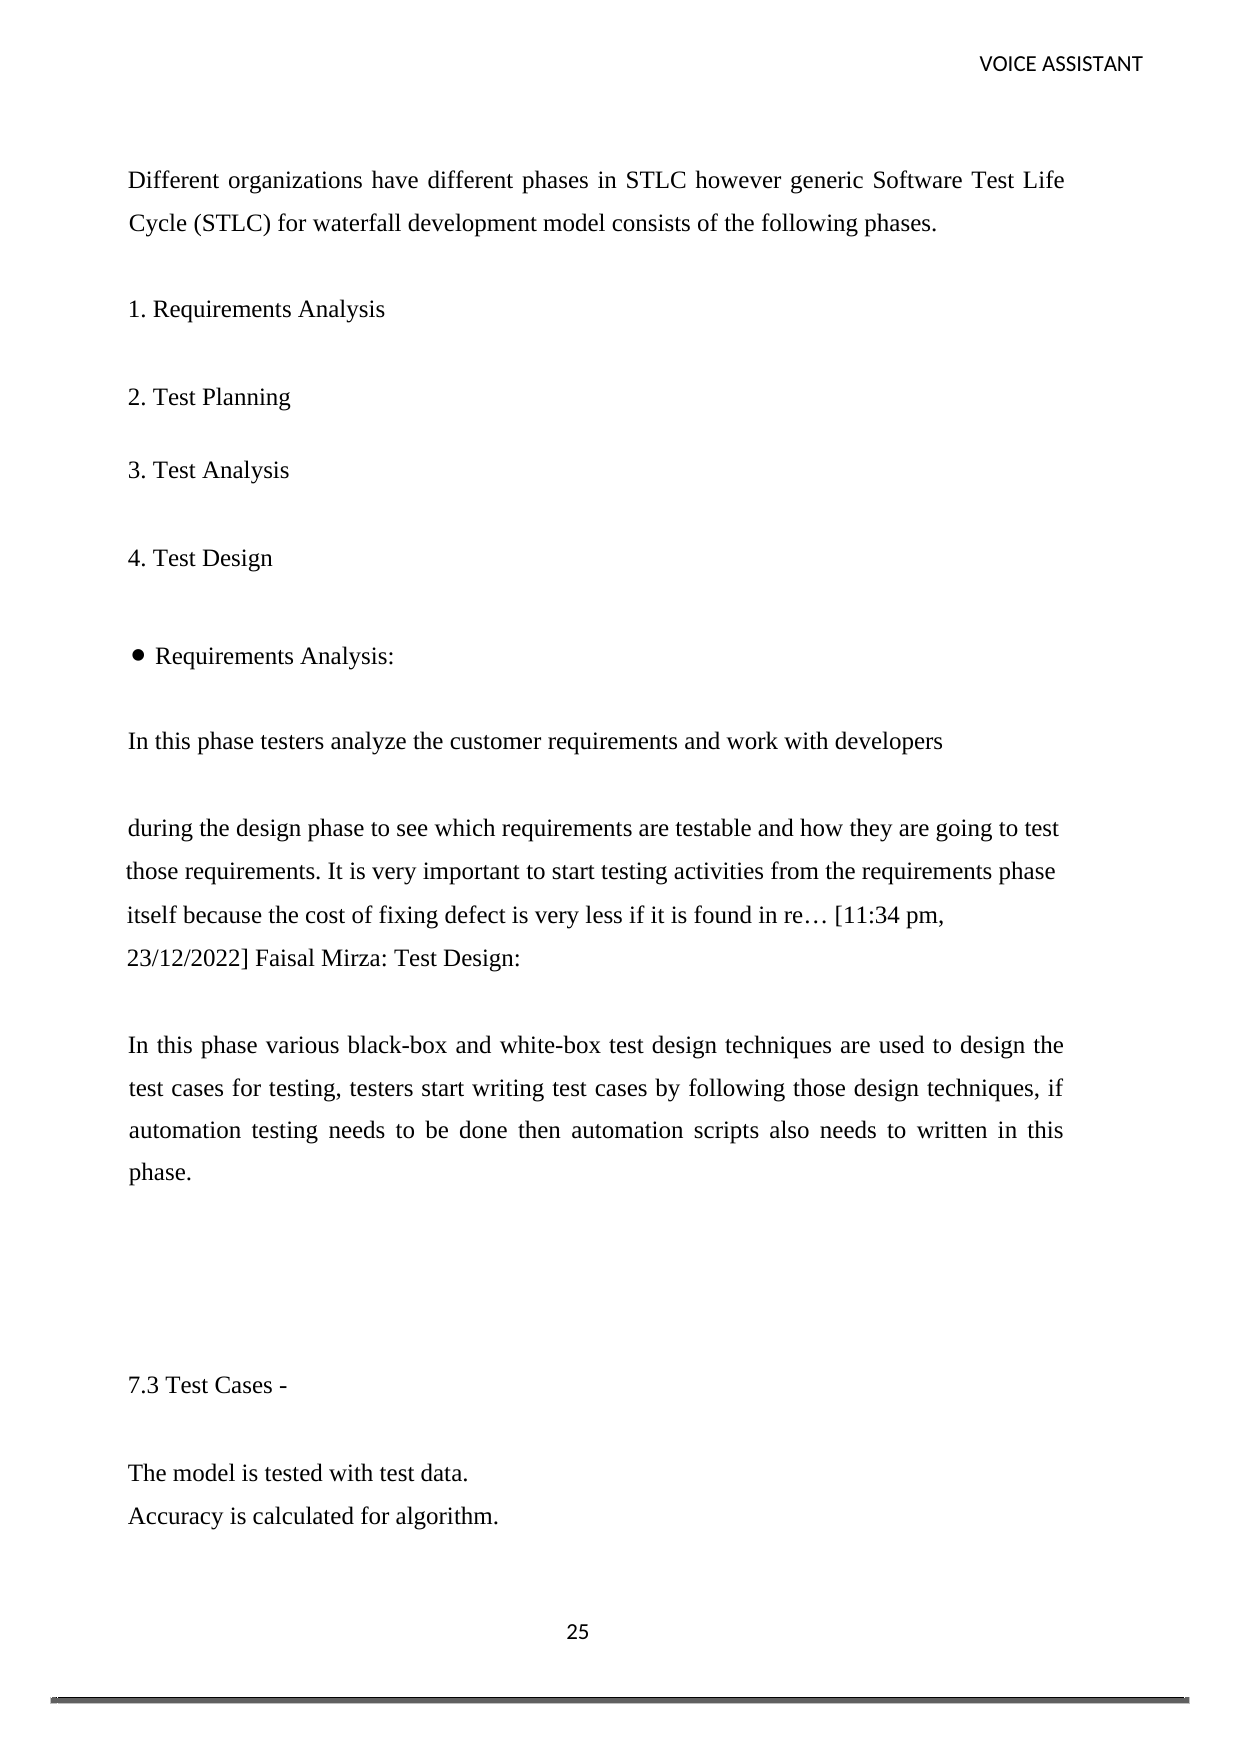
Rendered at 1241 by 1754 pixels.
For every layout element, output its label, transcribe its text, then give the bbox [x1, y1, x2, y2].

list Test Planning [128, 382, 1065, 411]
text during the design phase to see which requirements are testable and how they are going to test [128, 813, 1065, 842]
text In this phase testers analyze the customer requirements and work with developers [128, 726, 1065, 755]
text Different organizations have different phases in STLC however generic Software Test Life Cycle (STLC) for waterfall development model consists of the following phases. [128, 165, 1065, 236]
text The model is tested with test data. [128, 1458, 1065, 1486]
text In this phase various black-box and white-box test design techniques are used to design the test cases for testing, testers start writing test cases by following those design techniques, if automation testing needs to be done then automation scripts also needs to written in this phase. [128, 1030, 1065, 1186]
text 7.3 Test Cases - [128, 1370, 1065, 1399]
list Test Design [128, 543, 1065, 572]
list Requirements Analysis [128, 294, 1065, 323]
text ⚫ Requirements Analysis: [128, 637, 1065, 672]
text Accuracy is calculated for algorithm. [128, 1501, 1065, 1530]
text those requirements. It is very important to start testing activities from the requirements phase itself because the cost of fixing defect is very less if it is found in re… [11:34 pm, 23/12/2022] Faisal Mirza: Test Design: [126, 856, 1073, 972]
list Test Analysis [128, 456, 1065, 484]
